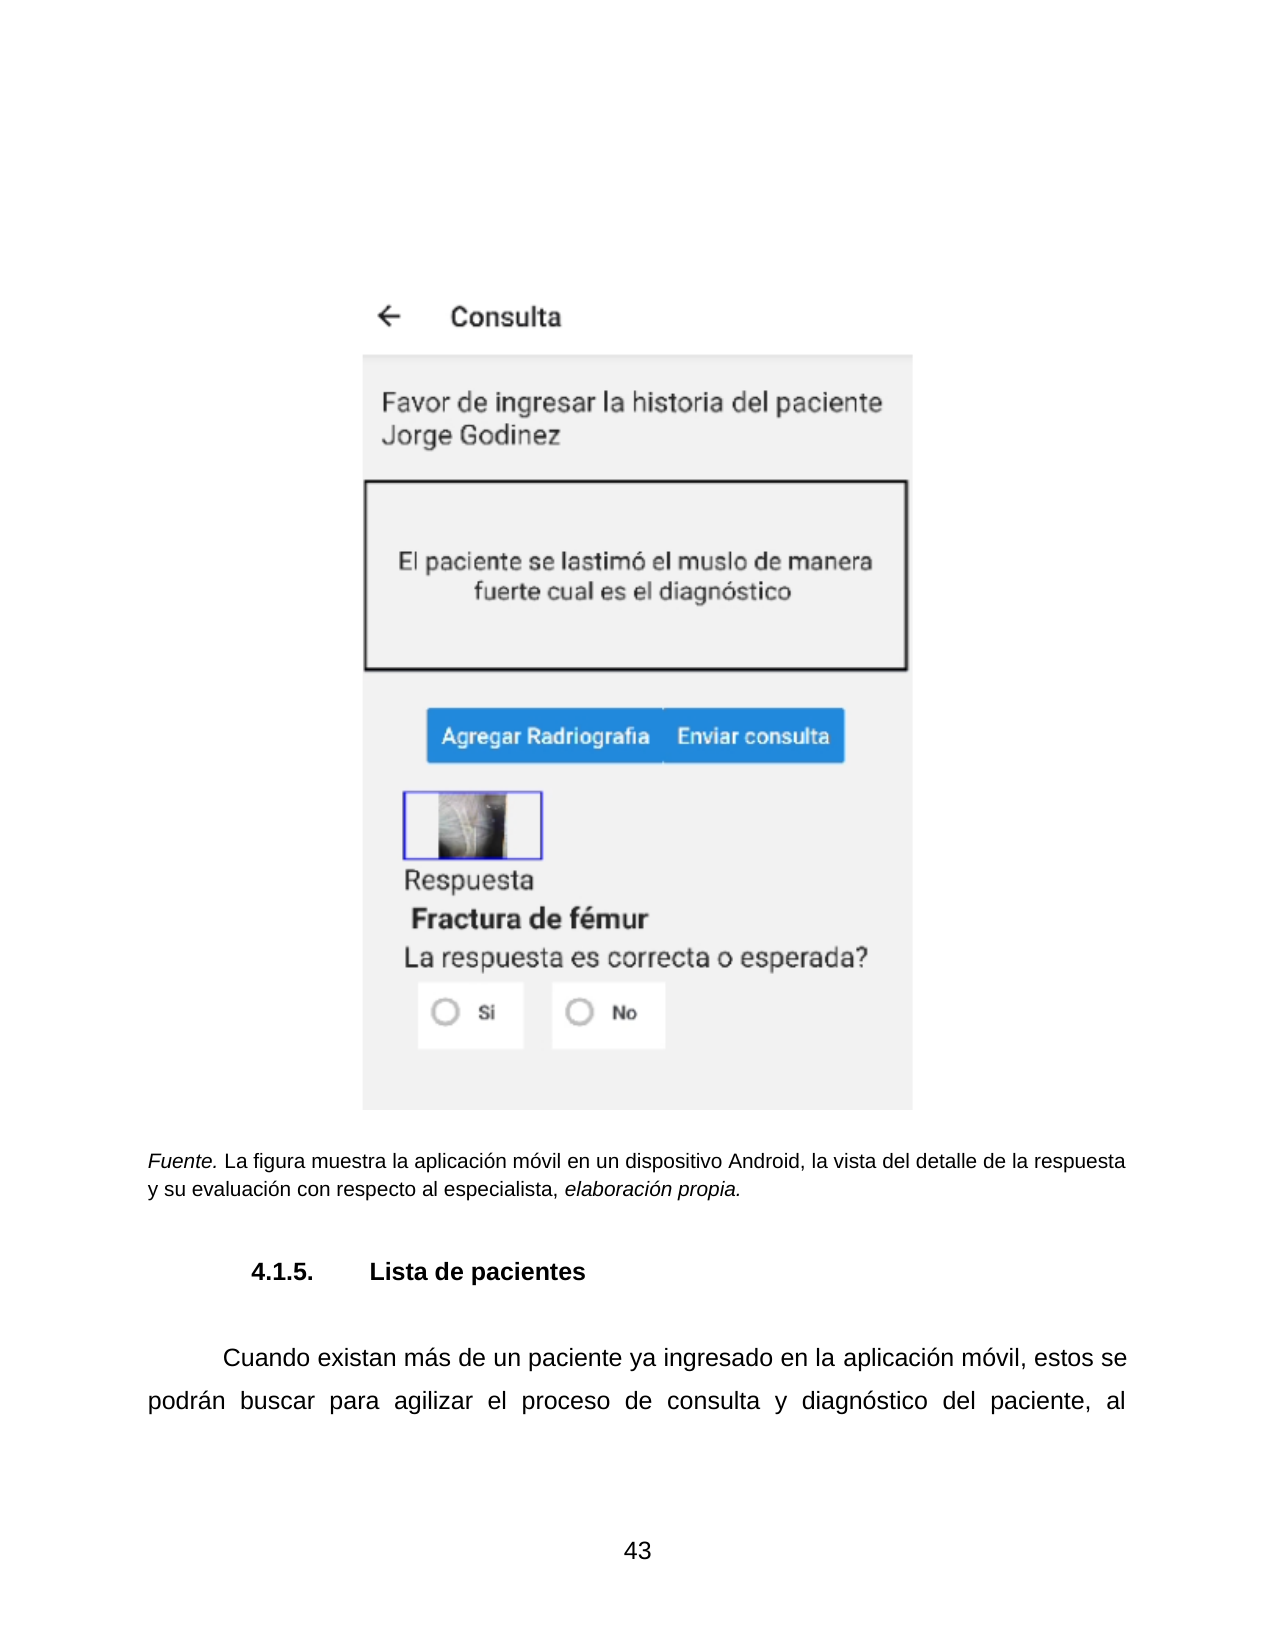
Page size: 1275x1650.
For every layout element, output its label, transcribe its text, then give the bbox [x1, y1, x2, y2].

text Fuente. La figura muestra la aplicación móvil en un dispositivo Android, la vista del detalle de la respuesta y su evaluación con respecto al especialista, elaboración propia. [148, 1149, 1127, 1201]
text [148, 1343, 1127, 1415]
text Lista de pacientes [251, 1257, 1127, 1285]
picture [362, 236, 913, 1110]
